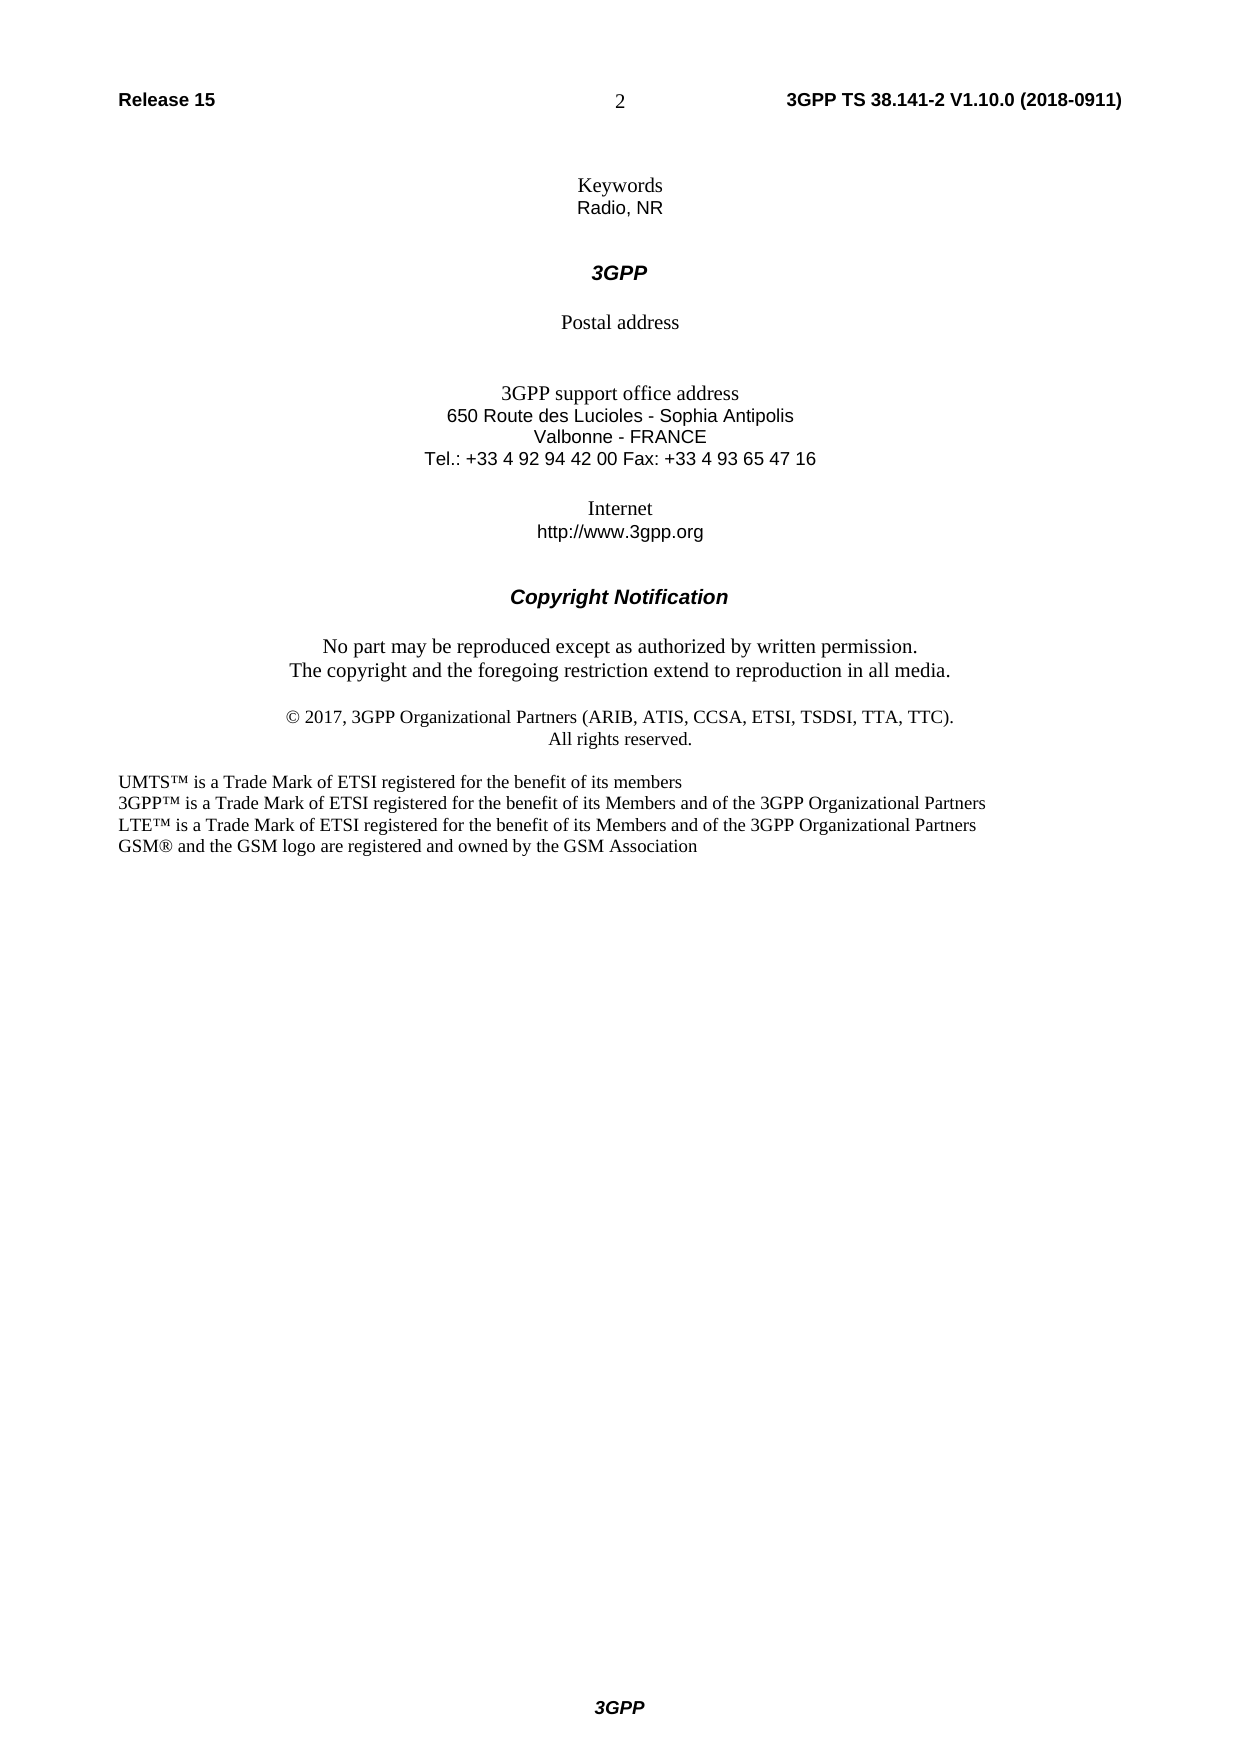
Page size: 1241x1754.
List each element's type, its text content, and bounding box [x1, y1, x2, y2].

text 3GPP™ is a Trade Mark of ETSI registered for the benefit of its Members and of the 3GPP Organizational Partners LTE™ is a Trade Mark of ETSI registered for the benefit of its Members and of the 3GPP Organizational Partners [118, 792, 1122, 835]
text 650 Route des Lucioles - Sophia Antipolis [413, 404, 827, 426]
text http://www.3gpp.org [413, 520, 827, 542]
text © 2017, 3GPP Organizational Partners (ARIB, ATIS, CCSA, ETSI, TSDSI, TTA, TTC). [118, 706, 1122, 727]
text 3GPP support office address [413, 381, 827, 404]
text Postal address [413, 310, 827, 334]
text Internet [413, 496, 827, 520]
text GSM® and the GSM logo are registered and owned by the GSM Association [118, 835, 1122, 857]
text UMTS™ is a Trade Mark of ETSI registered for the benefit of its members [118, 771, 1122, 792]
text Copyright Notification [118, 585, 1122, 609]
text 3GPP [413, 261, 827, 285]
text Valbonne - FRANCE [413, 426, 827, 448]
text Radio, NR [413, 197, 827, 218]
text No part may be reproduced except as authorized by written permission. The copyright and the foregoing restriction extend to reproduction in all media. [118, 634, 1122, 682]
text Tel.: +33 4 92 94 42 00 Fax: +33 4 93 65 47 16 [413, 448, 827, 469]
text Keywords [413, 172, 827, 197]
text All rights reserved. [118, 727, 1122, 749]
